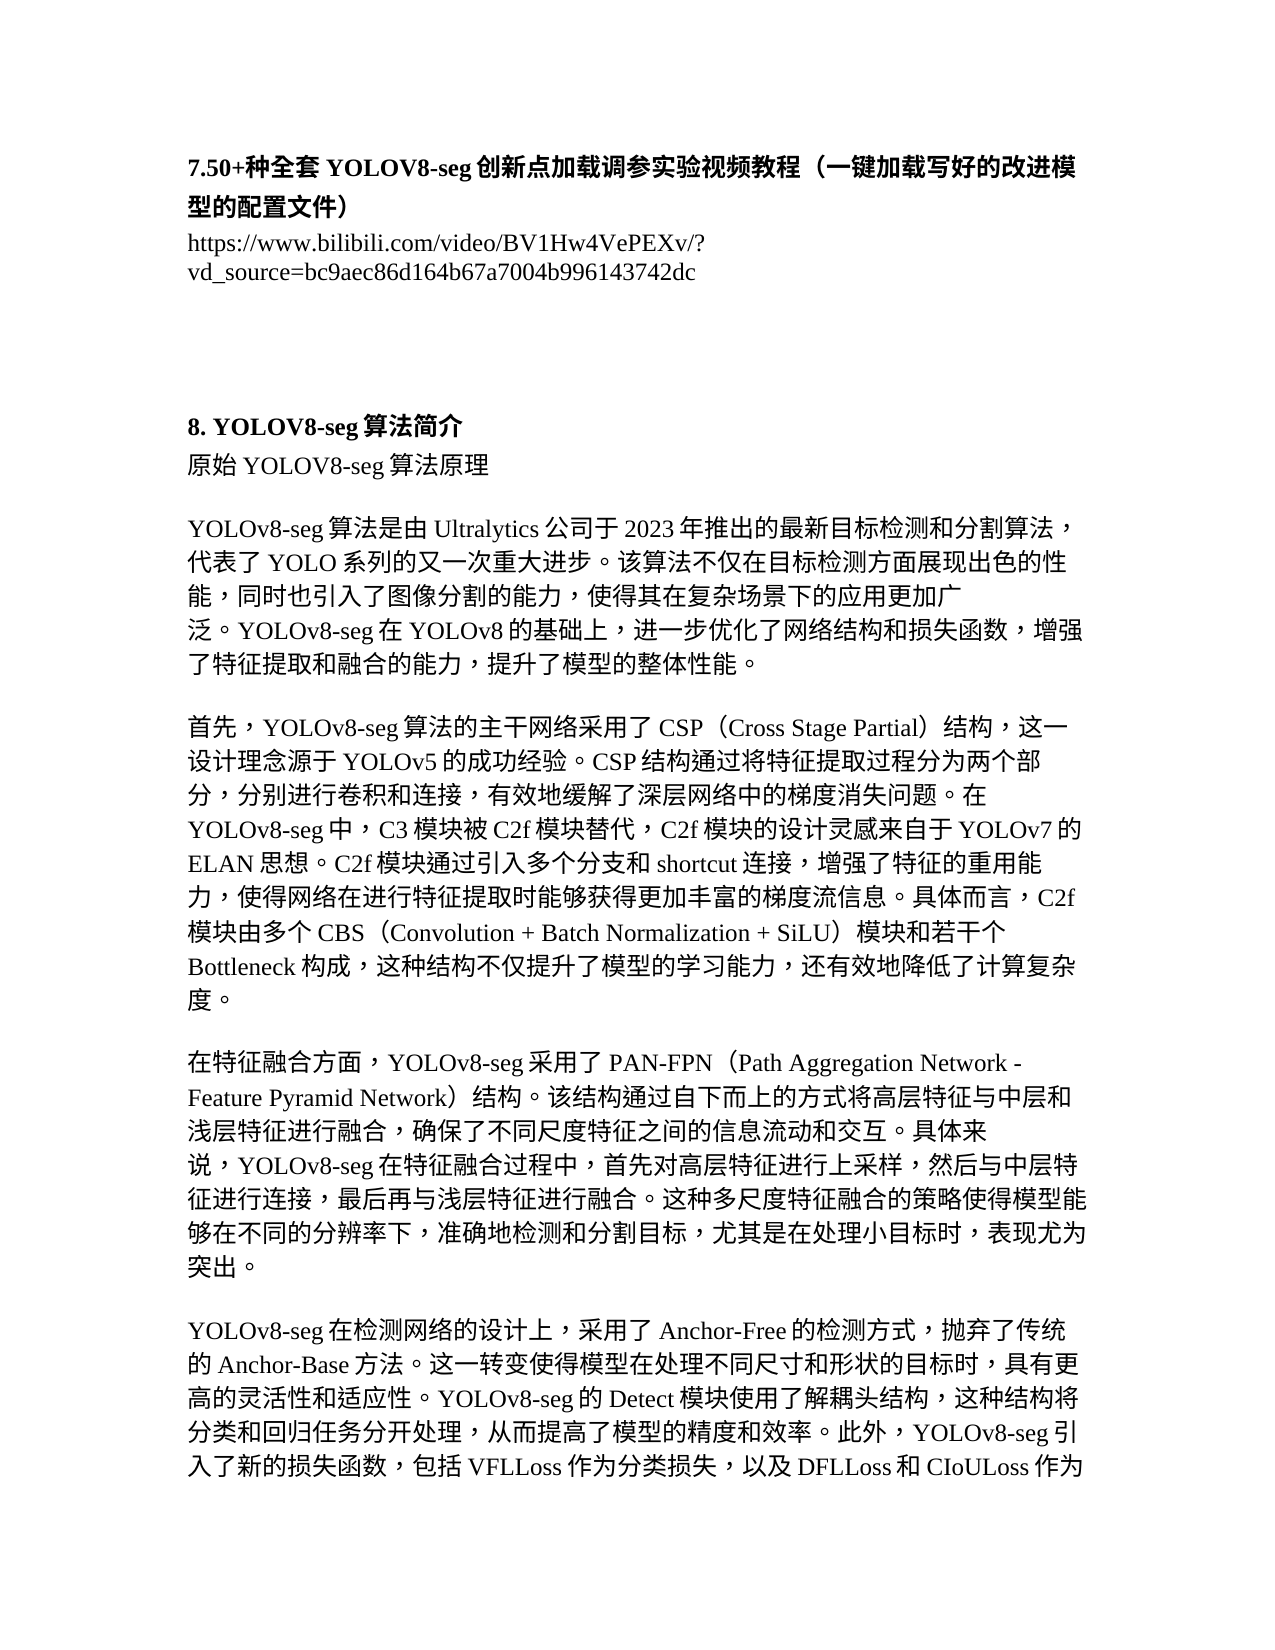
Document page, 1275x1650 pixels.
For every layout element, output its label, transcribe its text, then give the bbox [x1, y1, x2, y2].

text https://www.bilibili.com/video/BV1Hw4VePEXv/?vd_source=bc9aec86d164b67a7004b996143742dc [187, 228, 1087, 286]
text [187, 448, 1087, 1483]
subtitle 8. YOLOV8-seg算法简介 [187, 409, 1087, 443]
subtitle 7.50+种全套YOLOV8-seg创新点加载调参实验视频教程（一键加载写好的改进模型的配置文件） [187, 150, 1087, 223]
